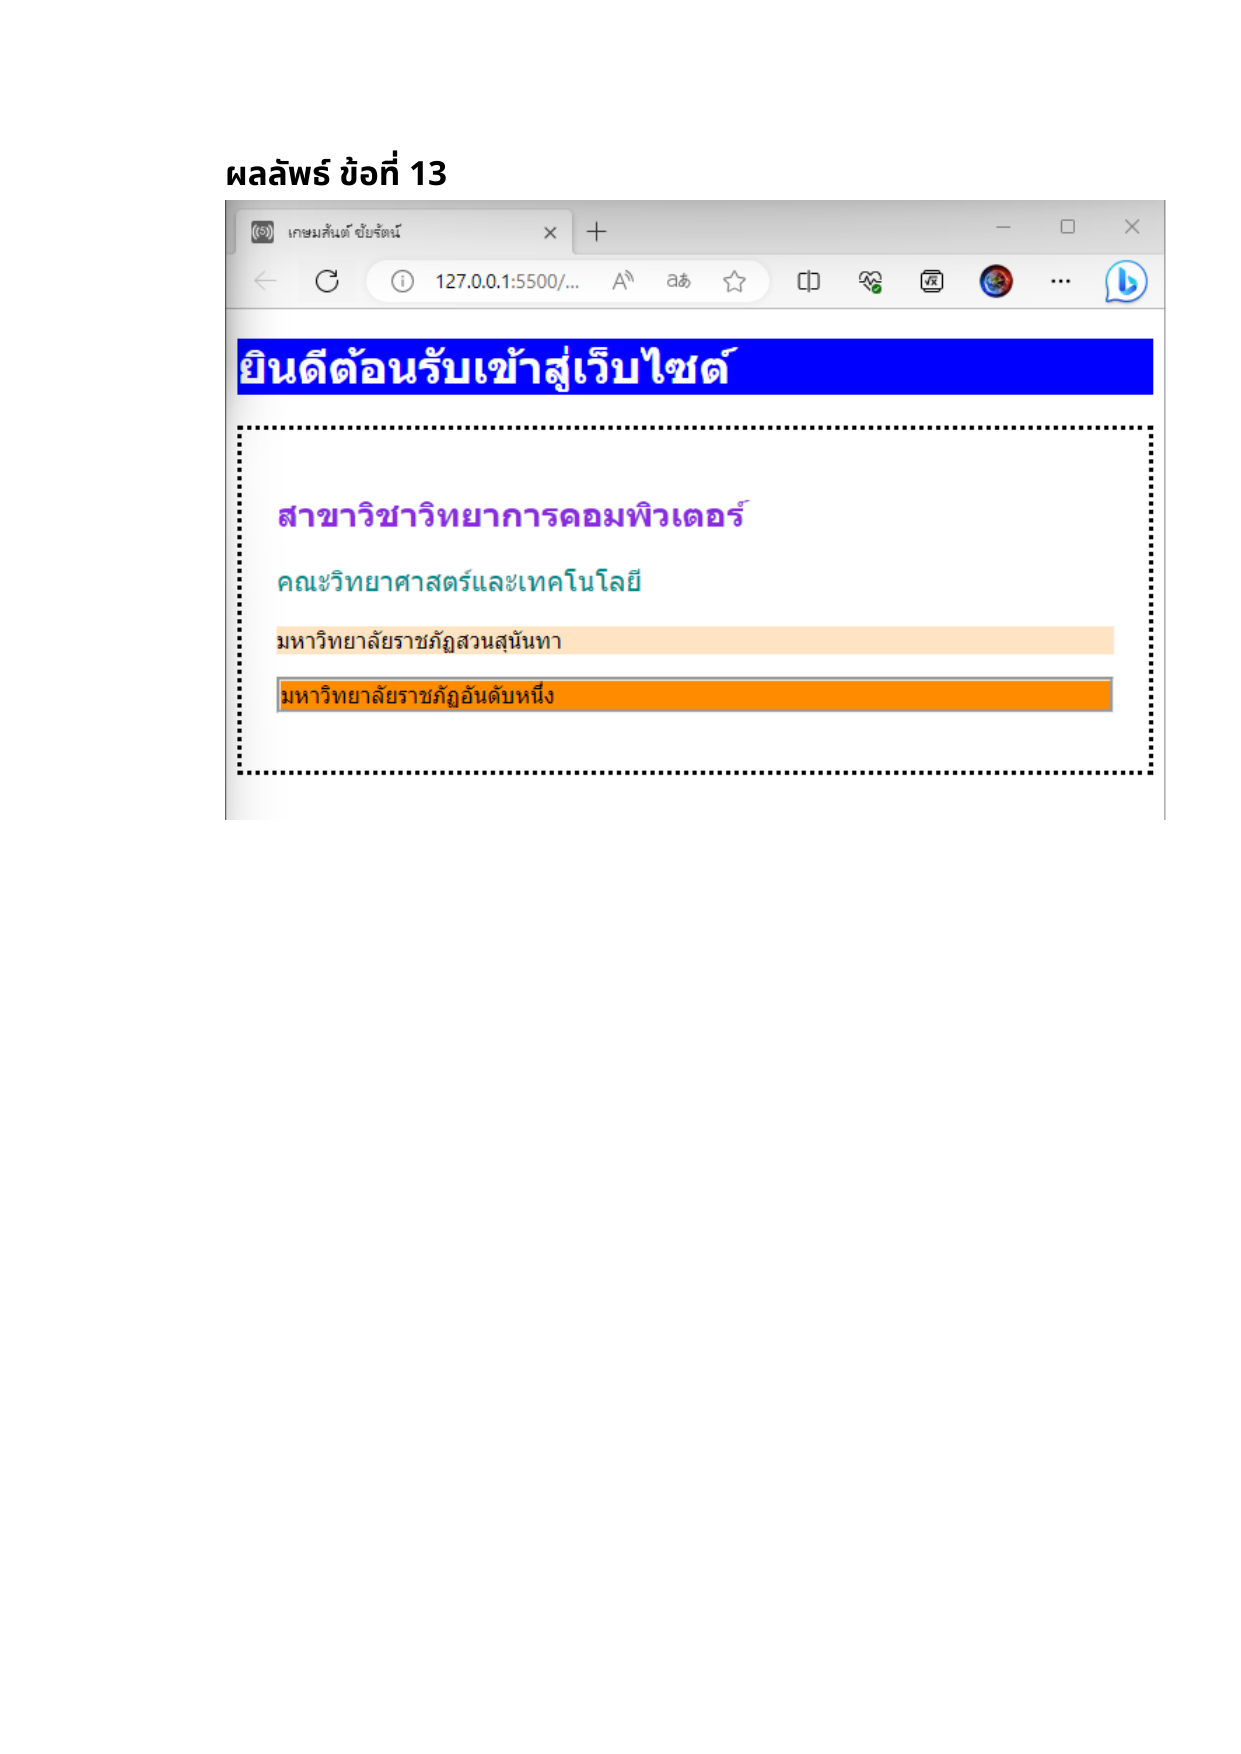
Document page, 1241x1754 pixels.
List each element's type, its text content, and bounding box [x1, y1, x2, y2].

picture [225, 200, 1166, 820]
list ผลลัพธ์ ข้อที่ 13 [225, 150, 1090, 200]
